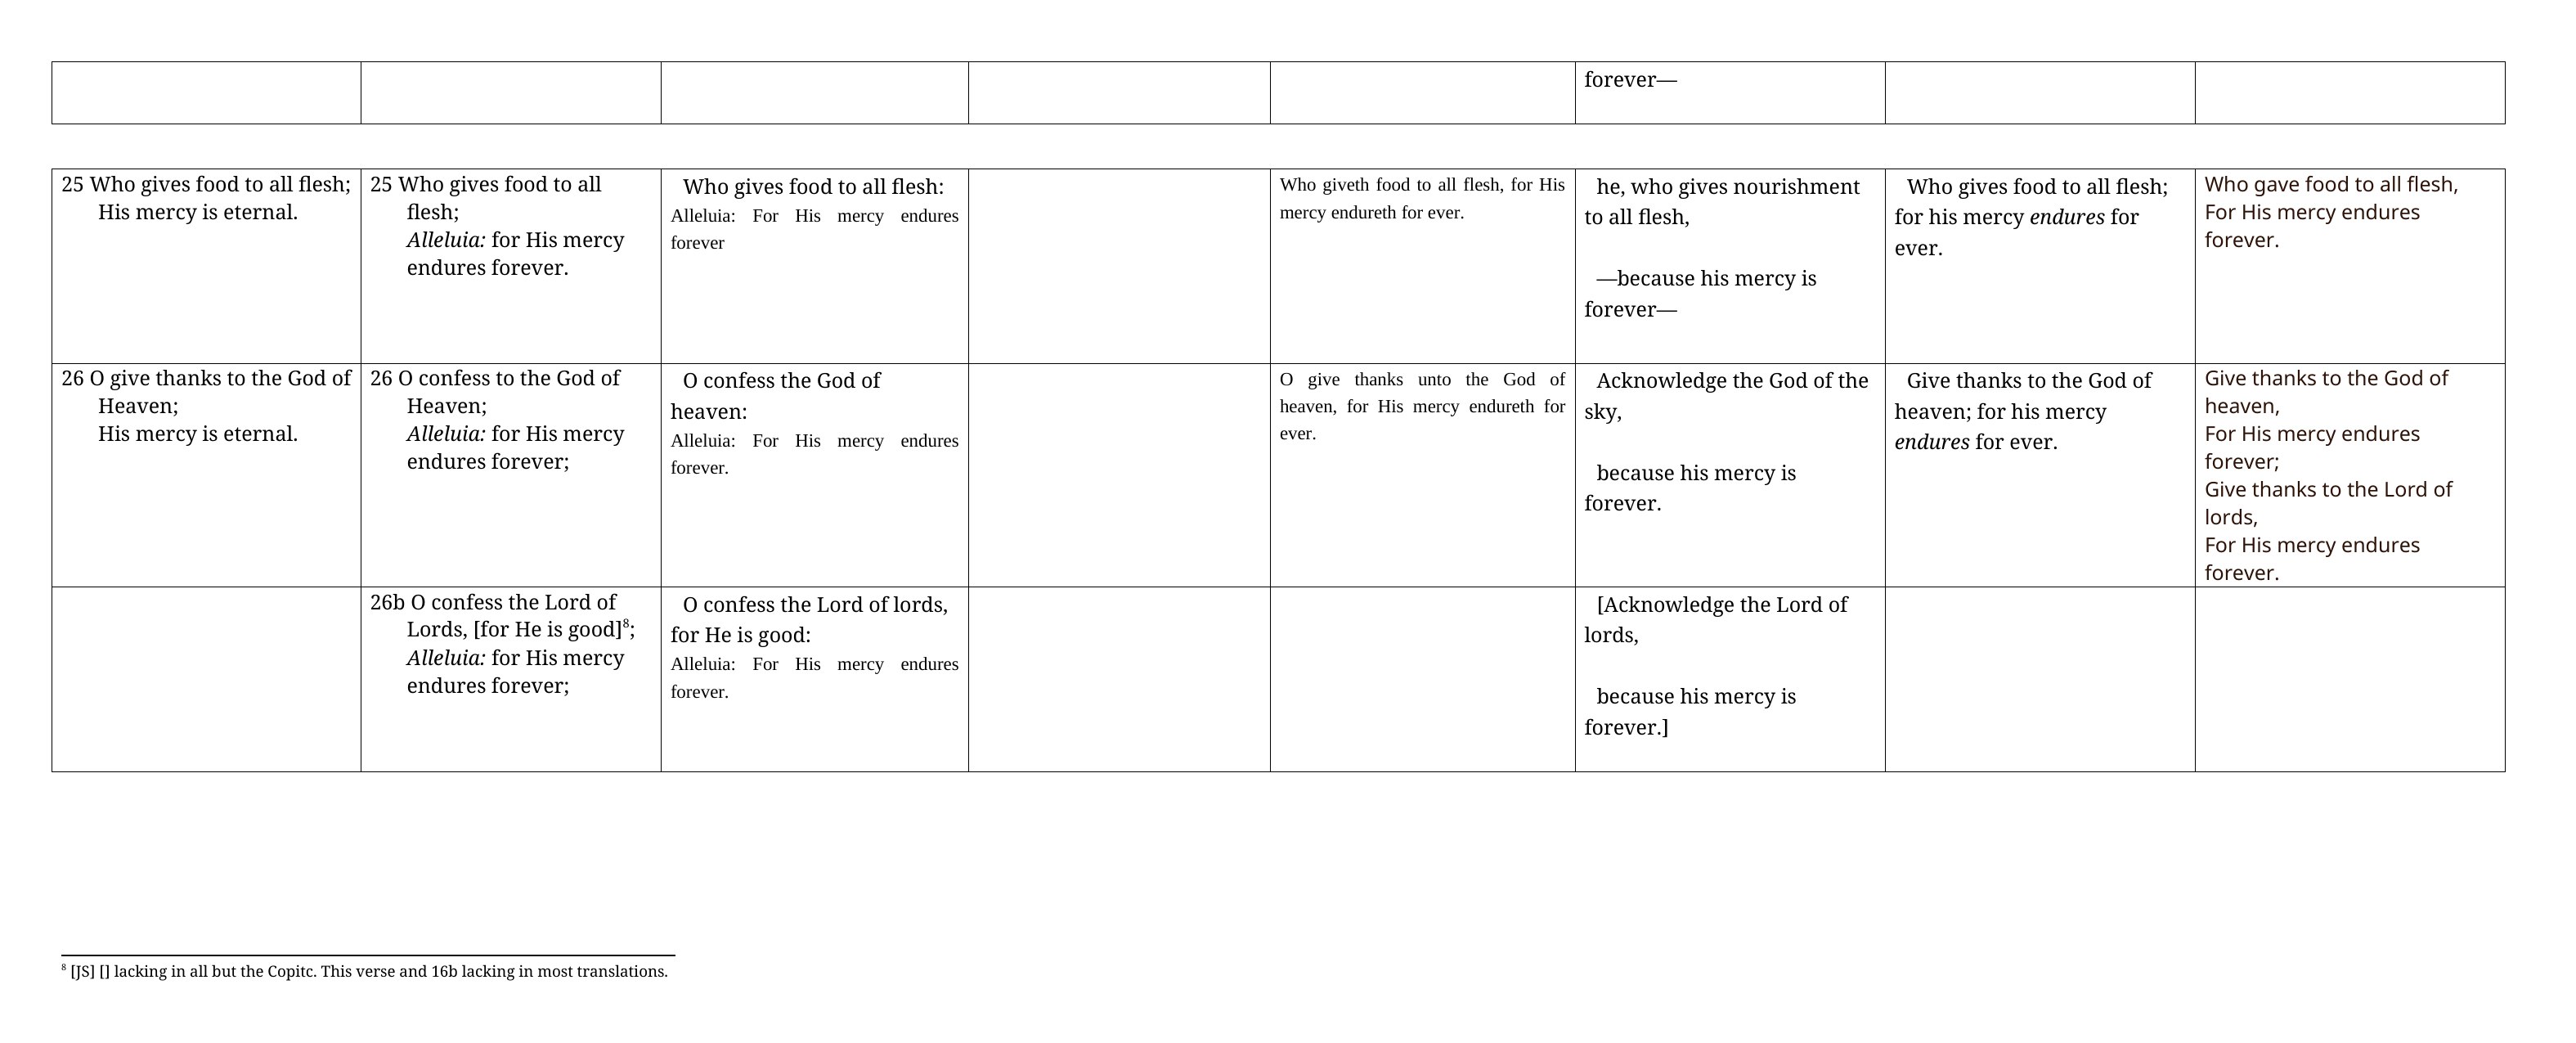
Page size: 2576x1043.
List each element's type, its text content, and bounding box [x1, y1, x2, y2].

table_header he, who gives nourishment to all flesh, —because his mercy is forever— [1576, 169, 1885, 362]
table_cell And hath delivered us from our enemies, for His mercy endureth for ever; [1271, 62, 1575, 124]
table_header Who giveth food to all flesh, for His mercy endureth for ever. [1271, 169, 1575, 362]
table_header Who gave food to all flesh, For His mercy endures forever. [2196, 169, 2505, 362]
table_cell [969, 364, 1270, 587]
table_header 25 Who gives food to all flesh; His mercy is eternal. [52, 169, 361, 362]
table_cell [52, 587, 361, 771]
table_header 25 Who gives food to all flesh; Alleluia: for His mercy endures forever. [361, 169, 661, 362]
table_cell 24 and redeemed us from our enemies; Alleluia: for His mercy endures forever; [361, 62, 661, 124]
table_cell Give thanks to the God of heaven, For His mercy endures forever; Give thanks to the Lord of lords, For His mercy endures forever. [2259, 364, 2505, 587]
table_cell 24 And redeems us from our enemies; His mercy is eternal. [52, 62, 361, 124]
table_cell O give thanks unto the God of heaven, for His mercy endureth for ever. [1271, 364, 1575, 587]
table_cell [969, 587, 1270, 771]
table_cell And redeemed us from our enemies: Alleluia: For His mercy endures forever. [662, 62, 968, 124]
table_cell Give thanks to the God of heaven; for his mercy endures for ever. [1886, 364, 2195, 587]
table_cell and redeemed us from our enemies; for his mercy endures for ever. [1886, 62, 2195, 124]
table_cell 26 O give thanks to the God of Heaven; His mercy is eternal. [52, 364, 361, 587]
table_cell Acknowledge the God of the sky, because his mercy is forever. [1576, 364, 1885, 587]
table_header [969, 169, 1270, 362]
table_cell O confess the Lord of lords, for He is good: Alleluia: For His mercy endures forever. [662, 587, 968, 771]
table_cell [1271, 587, 1575, 771]
table_header Who gives food to all flesh; for his mercy endures for ever. [1886, 169, 2195, 362]
table_cell and redeemed us from our enemies, —because his mercy is forever— [1576, 62, 1885, 124]
table_cell [2196, 587, 2505, 771]
table_cell [Acknowledge the Lord of lords, because his mercy is forever.] [1576, 587, 1885, 771]
table_cell 26 O confess to the God of Heaven; Alleluia: for His mercy endures forever; [361, 364, 661, 587]
table_cell O confess the God of heaven: Alleluia: For His mercy endures forever. [662, 364, 968, 587]
table_cell 26b O confess the Lord of Lords, [for He is good]; Alleluia: for His mercy endures forever; [361, 587, 661, 771]
table_cell And He redeemed us from our enemies, For His mercy endures forever; [2196, 62, 2505, 124]
table_cell [969, 62, 1270, 124]
table_header Who gives food to all flesh: Alleluia: For His mercy endures forever [662, 169, 968, 362]
table_cell [1886, 587, 2195, 771]
